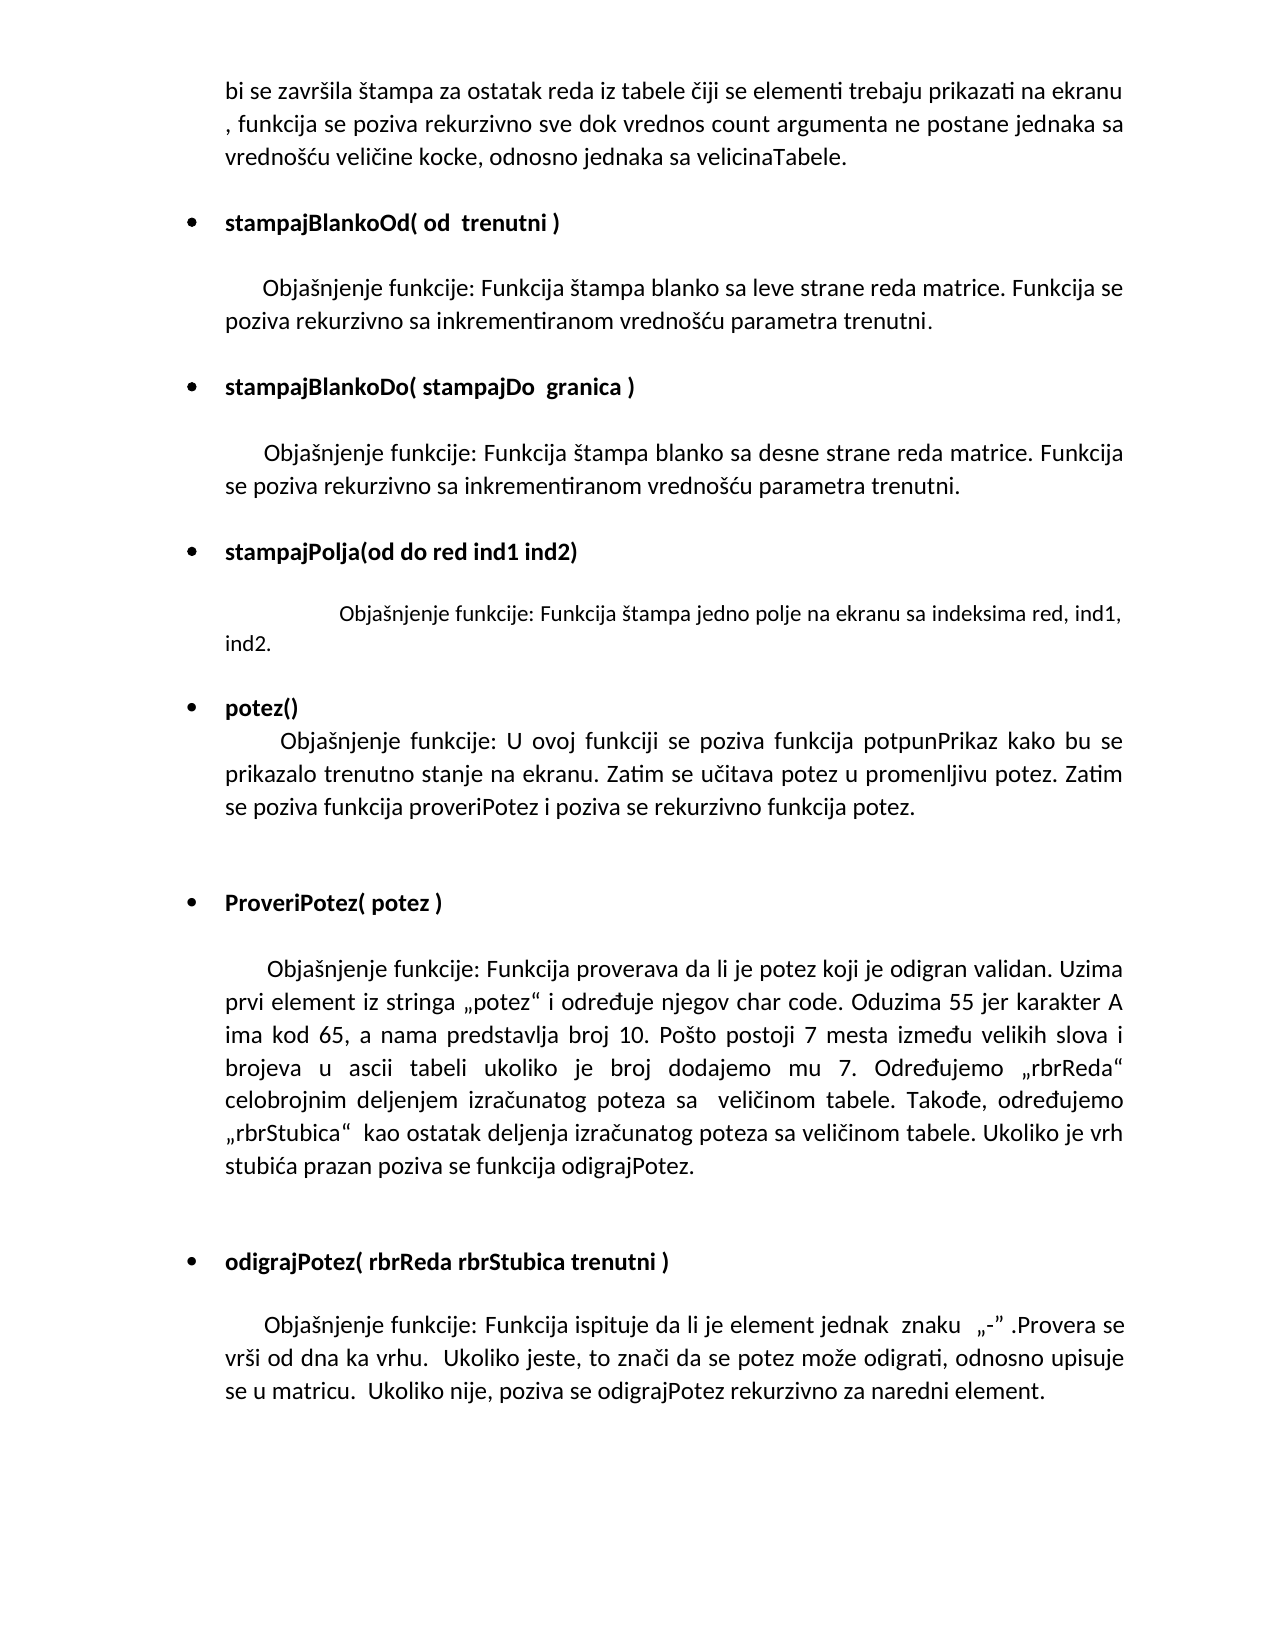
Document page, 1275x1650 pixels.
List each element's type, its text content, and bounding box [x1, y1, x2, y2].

list Objašnjenje funkcije: Funkcija ispituje da li je element jednak znaku „-” .Provera se vrši od dna ka vrhu. Ukoliko jeste, to znači da se potez može odigrati, odnosno upisuje se u matricu. Ukoliko nije, poziva se odigrajPotez rekurzivno za naredni element. [225, 1309, 1125, 1406]
list stampajPolja(od do red ind1 ind2) [187, 536, 1125, 566]
list Objašnjenje funkcije: Funkcija štampa blanko sa leve strane reda matrice. Funkcija se poziva rekurzivno sa inkrementiranom vrednošću parametra trenutni. [225, 272, 1125, 336]
list stampajBlankoDo( stampajDo granica ) [187, 371, 1125, 402]
list stampajBlankoOd( od trenutni ) [187, 207, 1125, 237]
list Objašnjenje funkcije: Funkcija štampa jedno polje na ekranu sa indeksima red, ind1, ind2. [225, 599, 1125, 657]
list Objašnjenje funkcije: Funkcija proverava da li je potez koji je odigran validan. Uzima prvi element iz stringa „potez“ i određuje njegov char code. Oduzima 55 jer karakter A ima kod 65, a nama predstavlja broj 10. Pošto postoji 7 mesta između velikih slova i brojeva u ascii tabeli ukoliko je broj dodajemo mu 7. Određujemo „rbrReda“ celobrojnim deljenjem izračunatog poteza sa veličinom tabele. Takođe, određujemo „rbrStubica“ kao ostatak deljenja izračunatog poteza sa veličinom tabele. Ukoliko je vrh stubića prazan poziva se funkcija odigrajPotez. [225, 953, 1125, 1181]
list potez() [187, 692, 1125, 723]
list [225, 75, 1125, 171]
list ProveriPotez( potez ) [187, 887, 1125, 918]
list odigrajPotez( rbrReda rbrStubica trenutni ) [187, 1246, 1125, 1277]
list Objašnjenje funkcije: U ovoj funkciji se poziva funkcija potpunPrikaz kako bu se prikazalo trenutno stanje na ekranu. Zatim se učitava potez u promenljivu potez. Zatim se poziva funkcija proveriPotez i poziva se rekurzivno funkcija potez. [225, 725, 1125, 822]
list Objašnjenje funkcije: Funkcija štampa blanko sa desne strane reda matrice. Funkcija se poziva rekurzivno sa inkrementiranom vrednošću parametra trenutni. [225, 437, 1125, 501]
